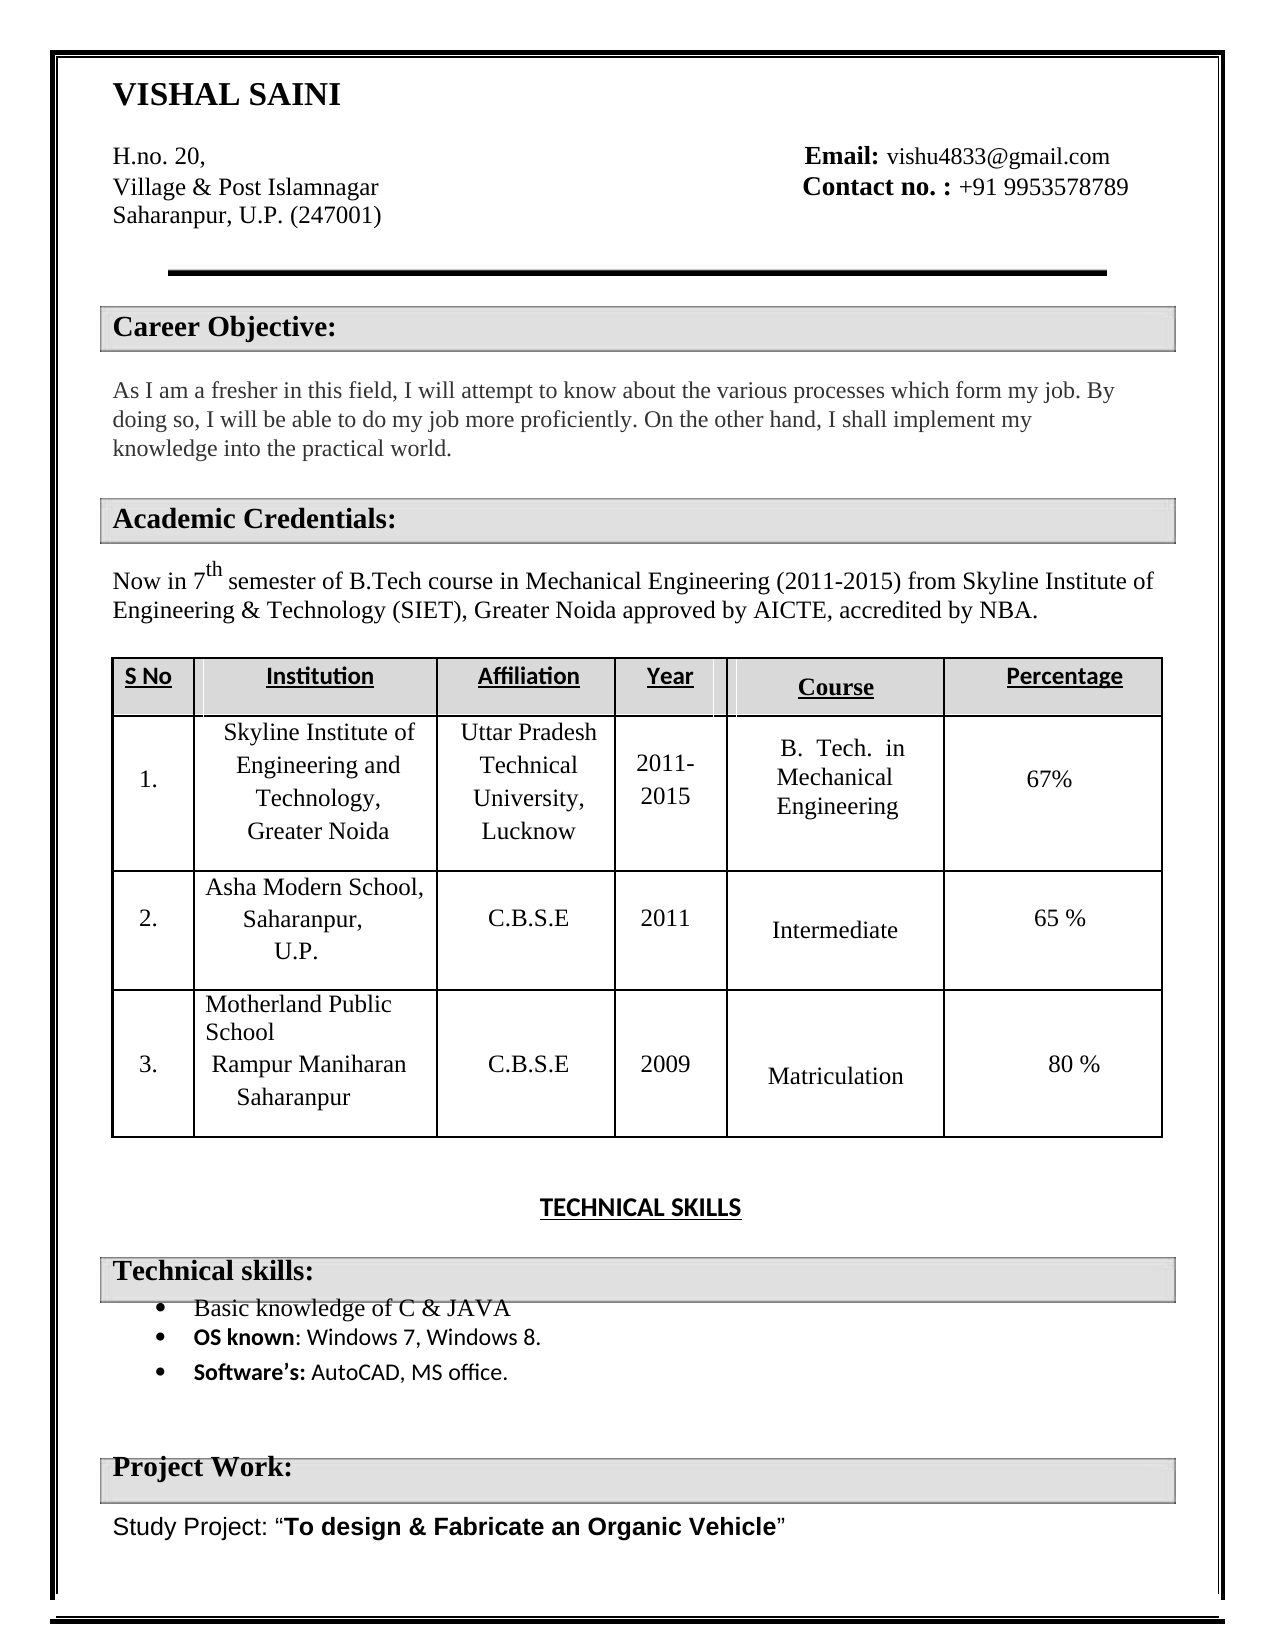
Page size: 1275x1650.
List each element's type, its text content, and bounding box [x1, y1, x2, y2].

table_cell Matriculation [728, 991, 943, 1136]
table_cell 80 % [945, 991, 1161, 1136]
table_cell C.B.S.E [438, 991, 614, 1136]
table_header Course [737, 659, 943, 714]
table_header [195, 659, 203, 714]
table_cell Asha Modern School, Saharanpur, U.P. [195, 872, 436, 989]
subtitle Career Objective: [112, 309, 1177, 343]
subtitle Academic Credentials: [112, 502, 1177, 535]
table_cell Skyline Institute of Engineering and Technology, Greater Noida [195, 717, 436, 869]
table_cell Uttar Pradesh Technical University, Lucknow [438, 717, 614, 869]
table_header Year [616, 659, 713, 714]
subtitle Technical skills: [112, 1253, 1177, 1286]
table_cell 2009 [616, 991, 726, 1136]
table_header S No [114, 659, 193, 714]
text TECHNICAL SKILLS [537, 1190, 743, 1223]
list Software’s: AutoCAD, MS office. [156, 1357, 1177, 1386]
text Study Project: “To design & Fabricate an Organic Vehicle” [112, 1512, 1177, 1540]
picture [100, 1257, 1176, 1303]
picture [100, 1458, 1176, 1504]
table_cell 65 % [945, 872, 1161, 989]
list Basic knowledge of C & JAVA [156, 1293, 1177, 1322]
table_header [714, 659, 726, 714]
text Now in 7th semester of B.Tech course in Mechanical Engineering (2011-2015) from Skyline Institute of Engineering & Technology (SIET), Greater Noida approved by AICTE, accredited by NBA. [112, 560, 1177, 624]
table_header Affiliation [438, 659, 614, 714]
table_cell 2011 [616, 872, 726, 989]
table_cell 1. [114, 717, 193, 869]
table_header Institution [204, 659, 436, 714]
table_cell C.B.S.E [438, 872, 614, 989]
table_cell 67% [945, 717, 1161, 869]
table_cell Intermediate [728, 872, 943, 989]
table_header [728, 659, 736, 714]
table_cell 2. [114, 872, 193, 989]
text As I am a fresher in this field, I will attempt to know about the various processes which form my job. By doing so, I will be able to do my job more proficiently. On the other hand, I shall implement my knowledge into the practical world. [112, 376, 1129, 461]
table_cell 2011- 2015 [616, 717, 726, 869]
text H.no. 20, Email: vishu4833@gmail.com [112, 140, 1177, 170]
text Village & Post Islamnagar Contact no. : +91 9953578789 Saharanpur, U.P. (247001) [112, 171, 1129, 229]
text VISHAL SAINI [112, 74, 1177, 113]
picture [100, 306, 1176, 352]
picture [100, 498, 1176, 544]
table_cell Motherland Public School Rampur Maniharan Saharanpur [195, 991, 436, 1136]
table_cell B. Tech. in Mechanical Engineering [728, 717, 943, 869]
table_cell 3. [114, 991, 193, 1136]
picture [168, 265, 1107, 276]
subtitle Project Work: [112, 1449, 1177, 1483]
list OS known: Windows 7, Windows 8. [156, 1322, 1177, 1352]
table_header Percentage [945, 659, 1161, 714]
